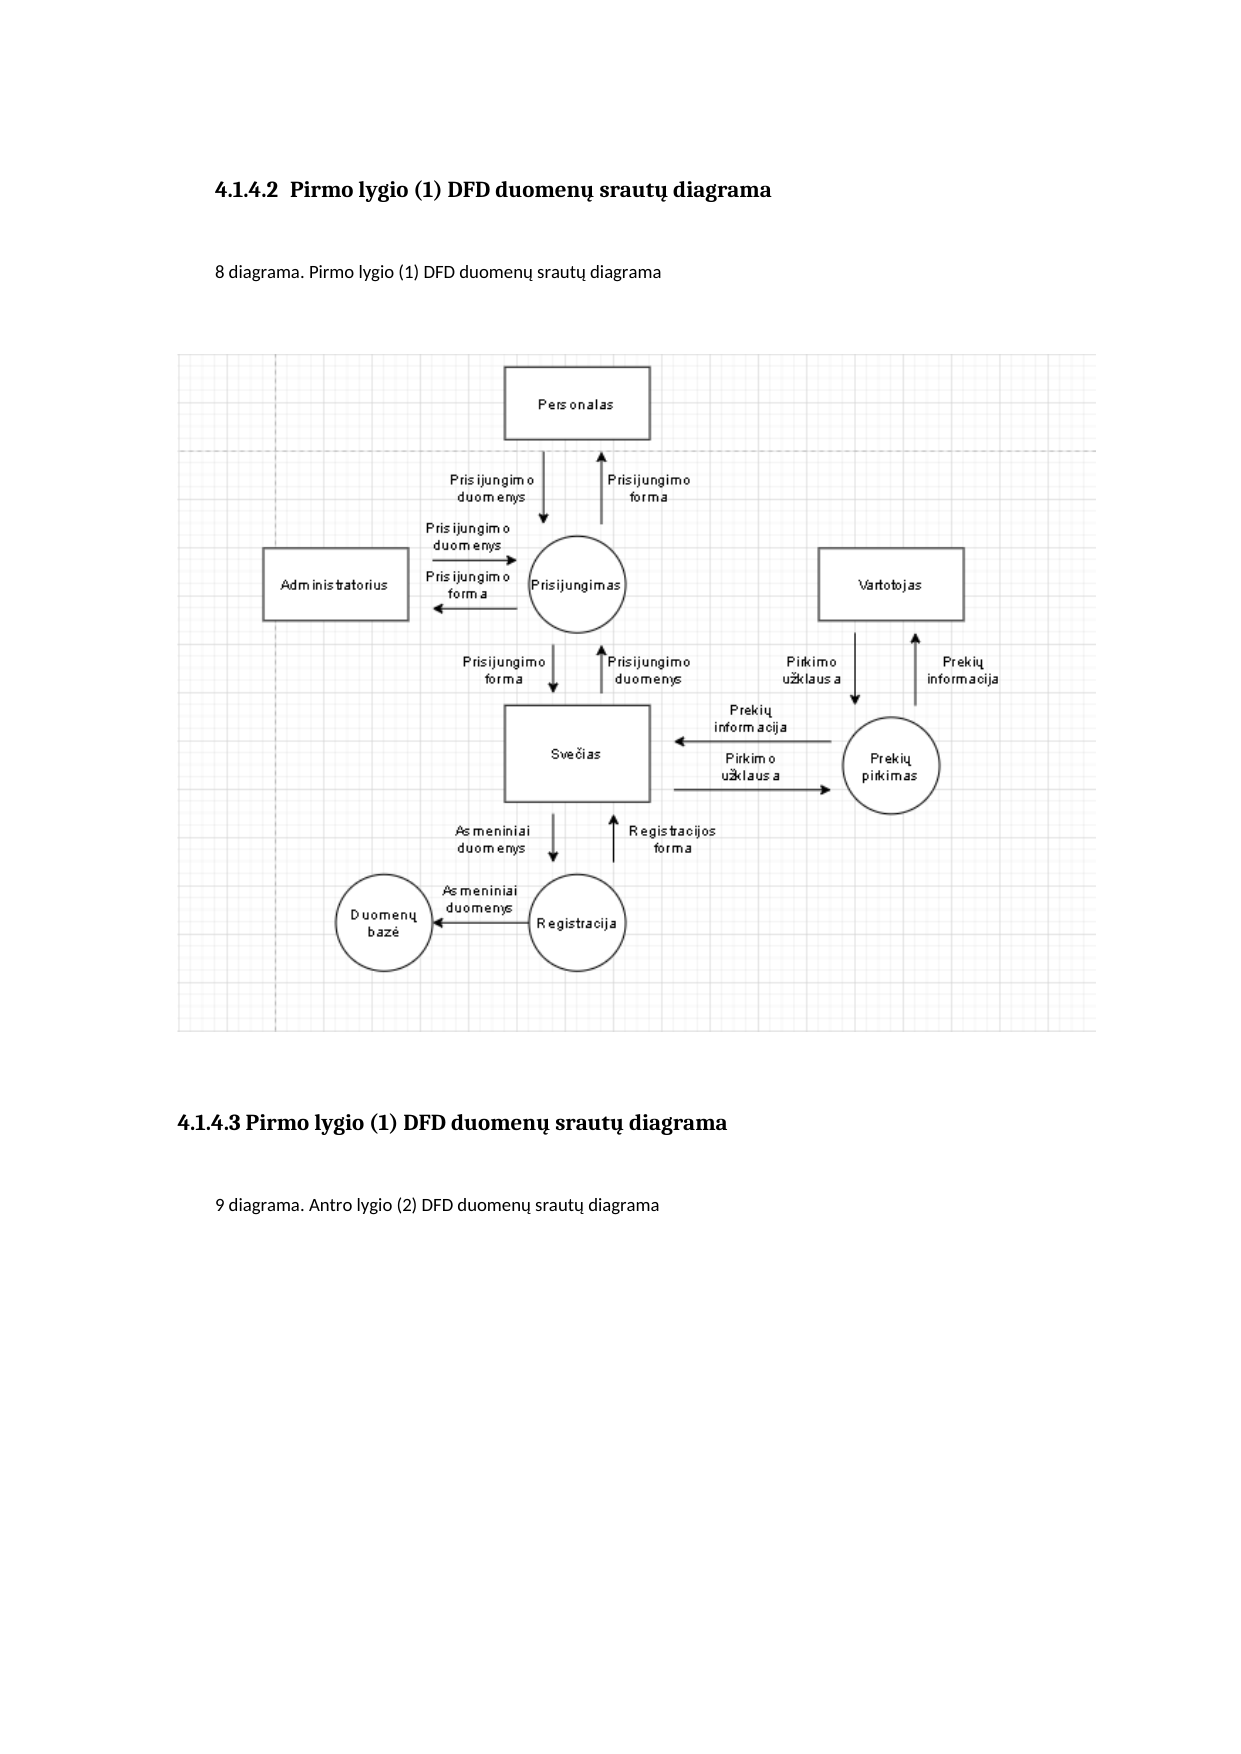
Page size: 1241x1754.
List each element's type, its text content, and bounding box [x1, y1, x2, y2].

picture [177, 354, 1096, 1032]
text 9 diagrama. Antro lygio (2) DFD duomenų srautų diagrama [215, 1193, 1181, 1216]
subtitle 4.1.4.3 Pirmo lygio (1) DFD duomenų srautų diagrama [177, 1110, 1181, 1136]
subtitle Pirmo lygio (1) DFD duomenų srautų diagrama [215, 177, 1181, 203]
text 8 diagrama. Pirmo lygio (1) DFD duomenų srautų diagrama [215, 260, 1181, 283]
